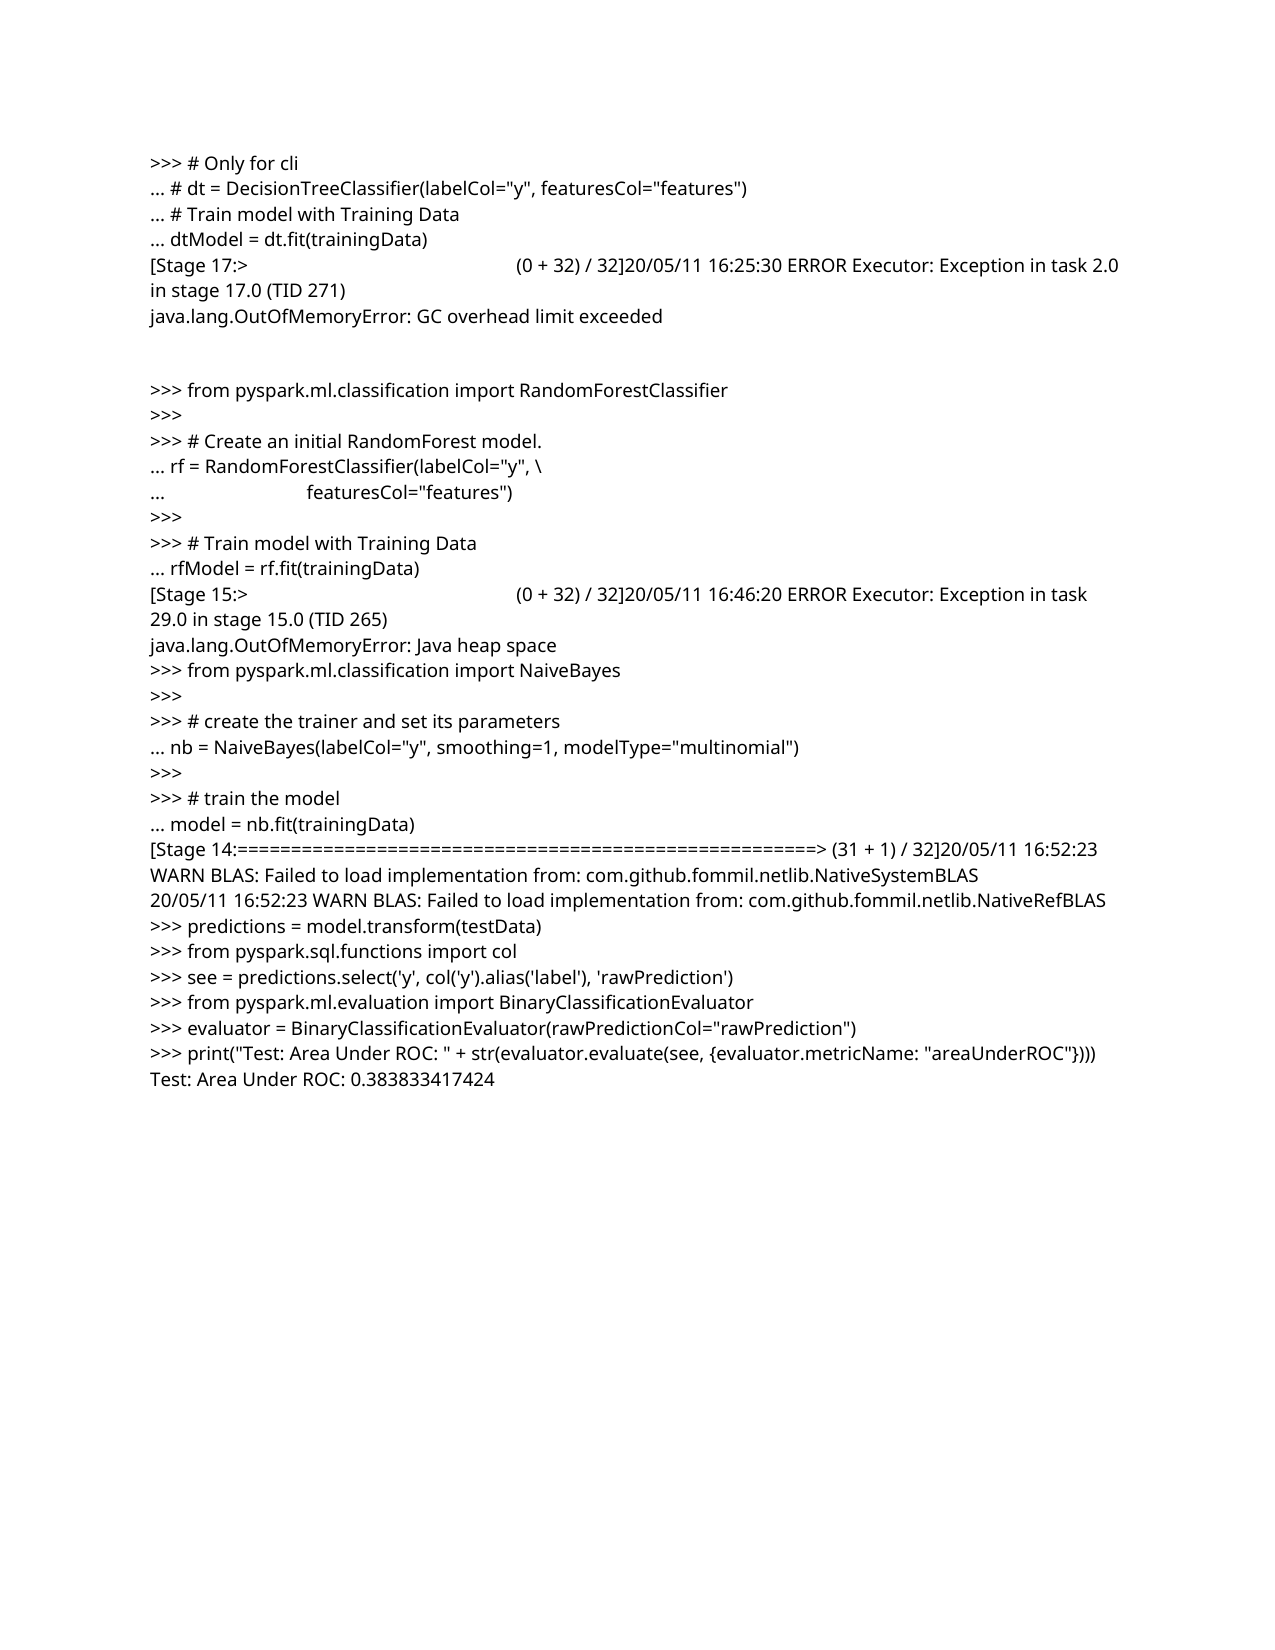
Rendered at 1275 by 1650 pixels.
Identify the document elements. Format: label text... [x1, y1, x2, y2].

text >>> from pyspark.ml.classification import RandomForestClassifier [150, 377, 1125, 403]
text >>> [150, 760, 1125, 785]
text [Stage 15:> (0 + 32) / 32]20/05/11 16:46:20 ERROR Executor: Exception in task 29.0 in stage 15.0 (TID 265) [150, 581, 1125, 632]
text ... dtModel = dt.fit(trainingData) [150, 227, 1125, 252]
text >>> [150, 505, 1125, 530]
text >>> from pyspark.ml.evaluation import BinaryClassificationEvaluator [150, 989, 1125, 1015]
text >>> predictions = model.transform(testData) [150, 913, 1125, 938]
text >>> [150, 683, 1125, 709]
text java.lang.OutOfMemoryError: GC overhead limit exceeded [150, 303, 1125, 329]
text >>> print("Test: Area Under ROC: " + str(evaluator.evaluate(see, {evaluator.metricName: "areaUnderROC"}))) [150, 1041, 1125, 1066]
text Test: Area Under ROC: 0.383833417424 [150, 1066, 1125, 1092]
text ... rfModel = rf.fit(trainingData) [150, 556, 1125, 581]
text ... # dt = DecisionTreeClassifier(labelCol="y", featuresCol="features") [150, 176, 1125, 201]
text ... rf = RandomForestClassifier(labelCol="y", \ [150, 454, 1125, 479]
text >>> evaluator = BinaryClassificationEvaluator(rawPredictionCol="rawPrediction") [150, 1015, 1125, 1041]
text [Stage 17:> (0 + 32) / 32]20/05/11 16:25:30 ERROR Executor: Exception in task 2.0 in stage 17.0 (TID 271) [150, 252, 1125, 303]
text >>> # Only for cli [150, 150, 1125, 176]
text ... nb = NaiveBayes(labelCol="y", smoothing=1, modelType="multinomial") [150, 734, 1125, 760]
text >>> from pyspark.sql.functions import col [150, 938, 1125, 964]
text >>> # train the model [150, 785, 1125, 811]
text >>> # Train model with Training Data [150, 530, 1125, 556]
text ... # Train model with Training Data [150, 201, 1125, 227]
text >>> see = predictions.select('y', col('y').alias('label'), 'rawPrediction') [150, 964, 1125, 989]
text ... model = nb.fit(trainingData) [150, 811, 1125, 836]
text >>> # create the trainer and set its parameters [150, 709, 1125, 734]
text >>> from pyspark.ml.classification import NaiveBayes [150, 658, 1125, 683]
text >>> [150, 403, 1125, 428]
text java.lang.OutOfMemoryError: Java heap space [150, 632, 1125, 658]
text 20/05/11 16:52:23 WARN BLAS: Failed to load implementation from: com.github.fommil.netlib.NativeRefBLAS [150, 887, 1125, 913]
text [Stage 14:======================================================> (31 + 1) / 32]20/05/11 16:52:23 WARN BLAS: Failed to load implementation from: com.github.fommil.netlib.NativeSystemBLAS [150, 836, 1125, 887]
text >>> # Create an initial RandomForest model. [150, 428, 1125, 454]
text ... featuresCol="features") [150, 479, 1125, 505]
